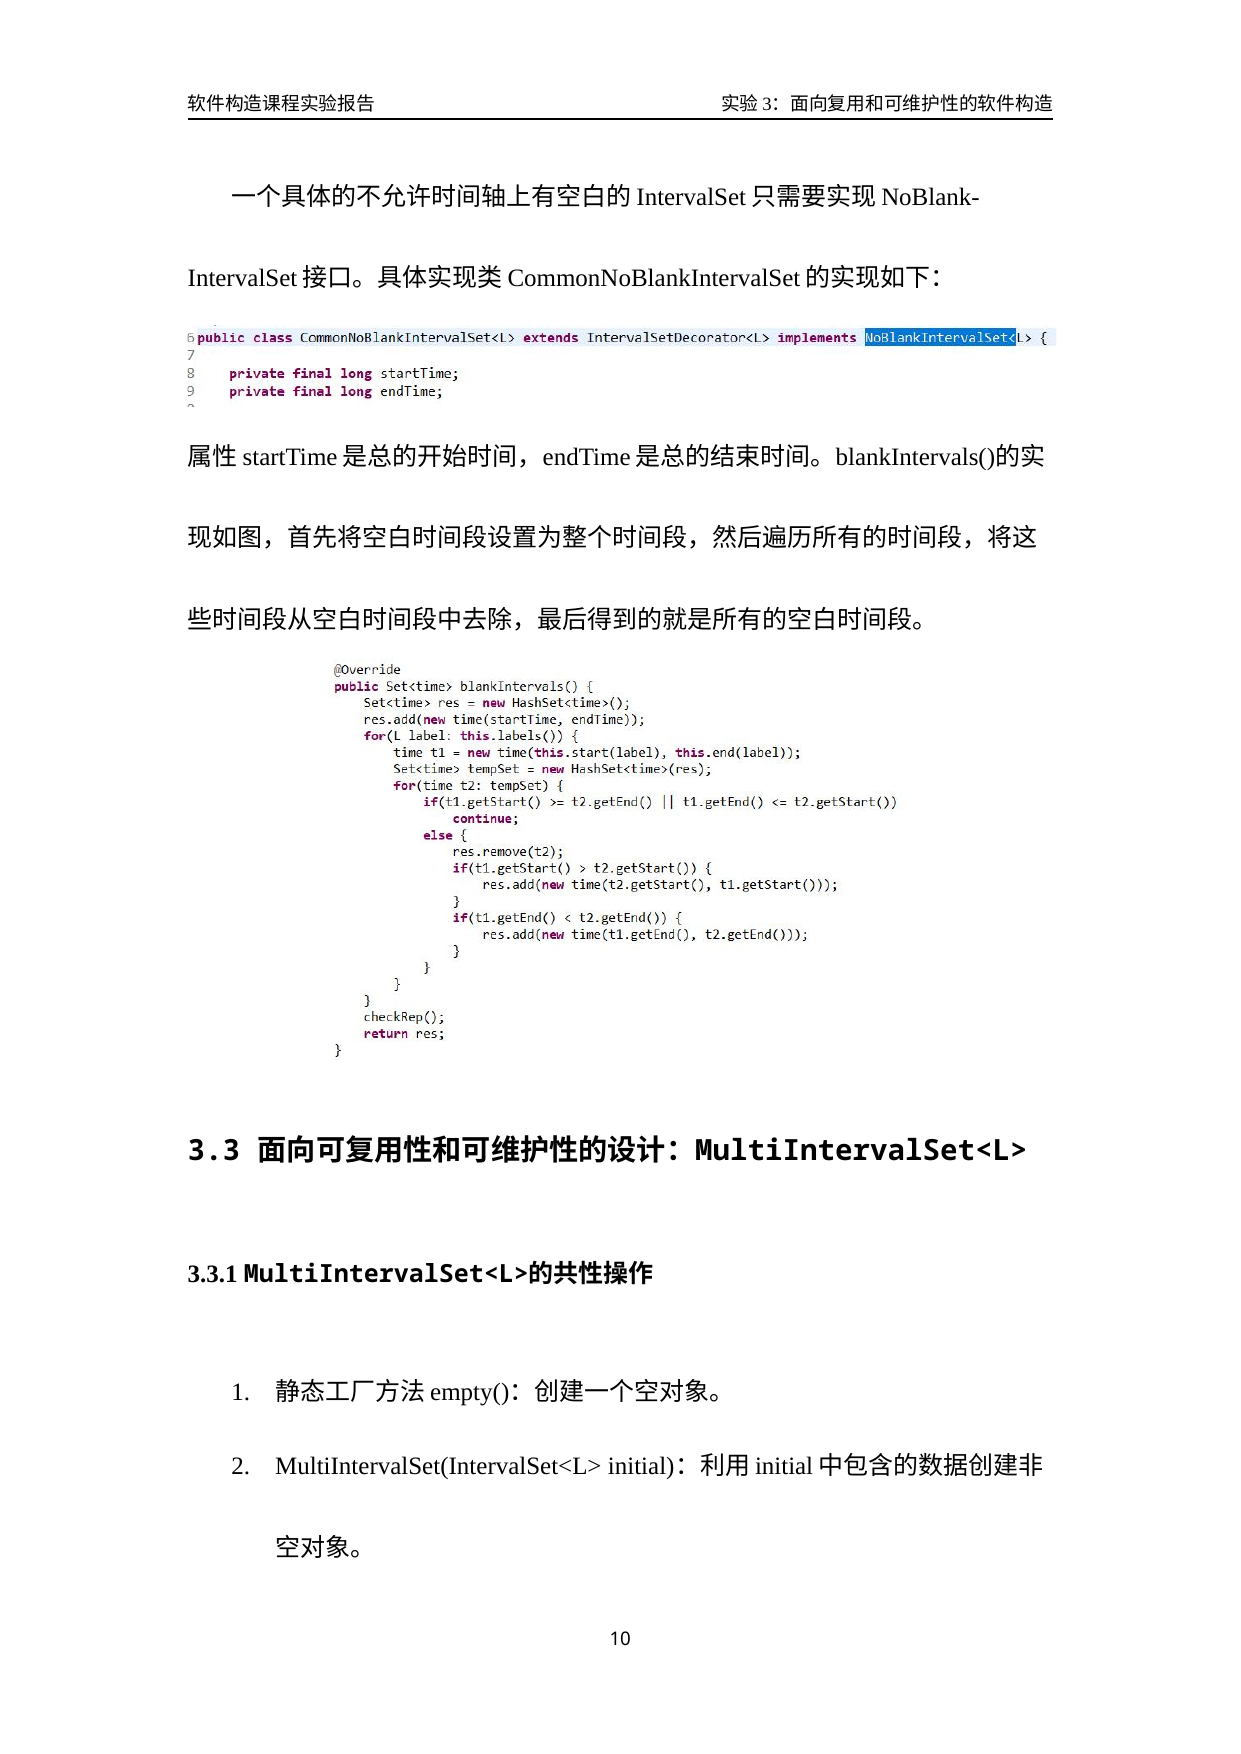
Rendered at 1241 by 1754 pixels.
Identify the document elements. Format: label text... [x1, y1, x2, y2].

subtitle 面向可复用性和可维护性的设计：MultiIntervalSet<L> [187, 1116, 1053, 1181]
list 静态工厂方法empty()：创建一个空对象。 [231, 1357, 1053, 1422]
subtitle MultiIntervalSet<L>的共性操作 [187, 1239, 1053, 1304]
text 属性startTime是总的开始时间，endTime是总的结束时间。blankIntervals()的实现如图，首先将空白时间段设置为整个时间段，然后遍历所有的时间段，将这些时间段从空白时间段中去除，最后得到的就是所有的空白时间段。 [187, 422, 1053, 650]
text 一个具体的不允许时间轴上有空白的IntervalSet只需要实现NoBlank-IntervalSet接口。具体实现类CommonNoBlankIntervalSet的实现如下： [187, 162, 1053, 308]
list MultiIntervalSet(IntervalSet<L> initial)：利用initial中包含的数据创建非空对象。 [231, 1431, 1053, 1578]
picture [187, 325, 1057, 407]
picture [327, 658, 913, 1063]
